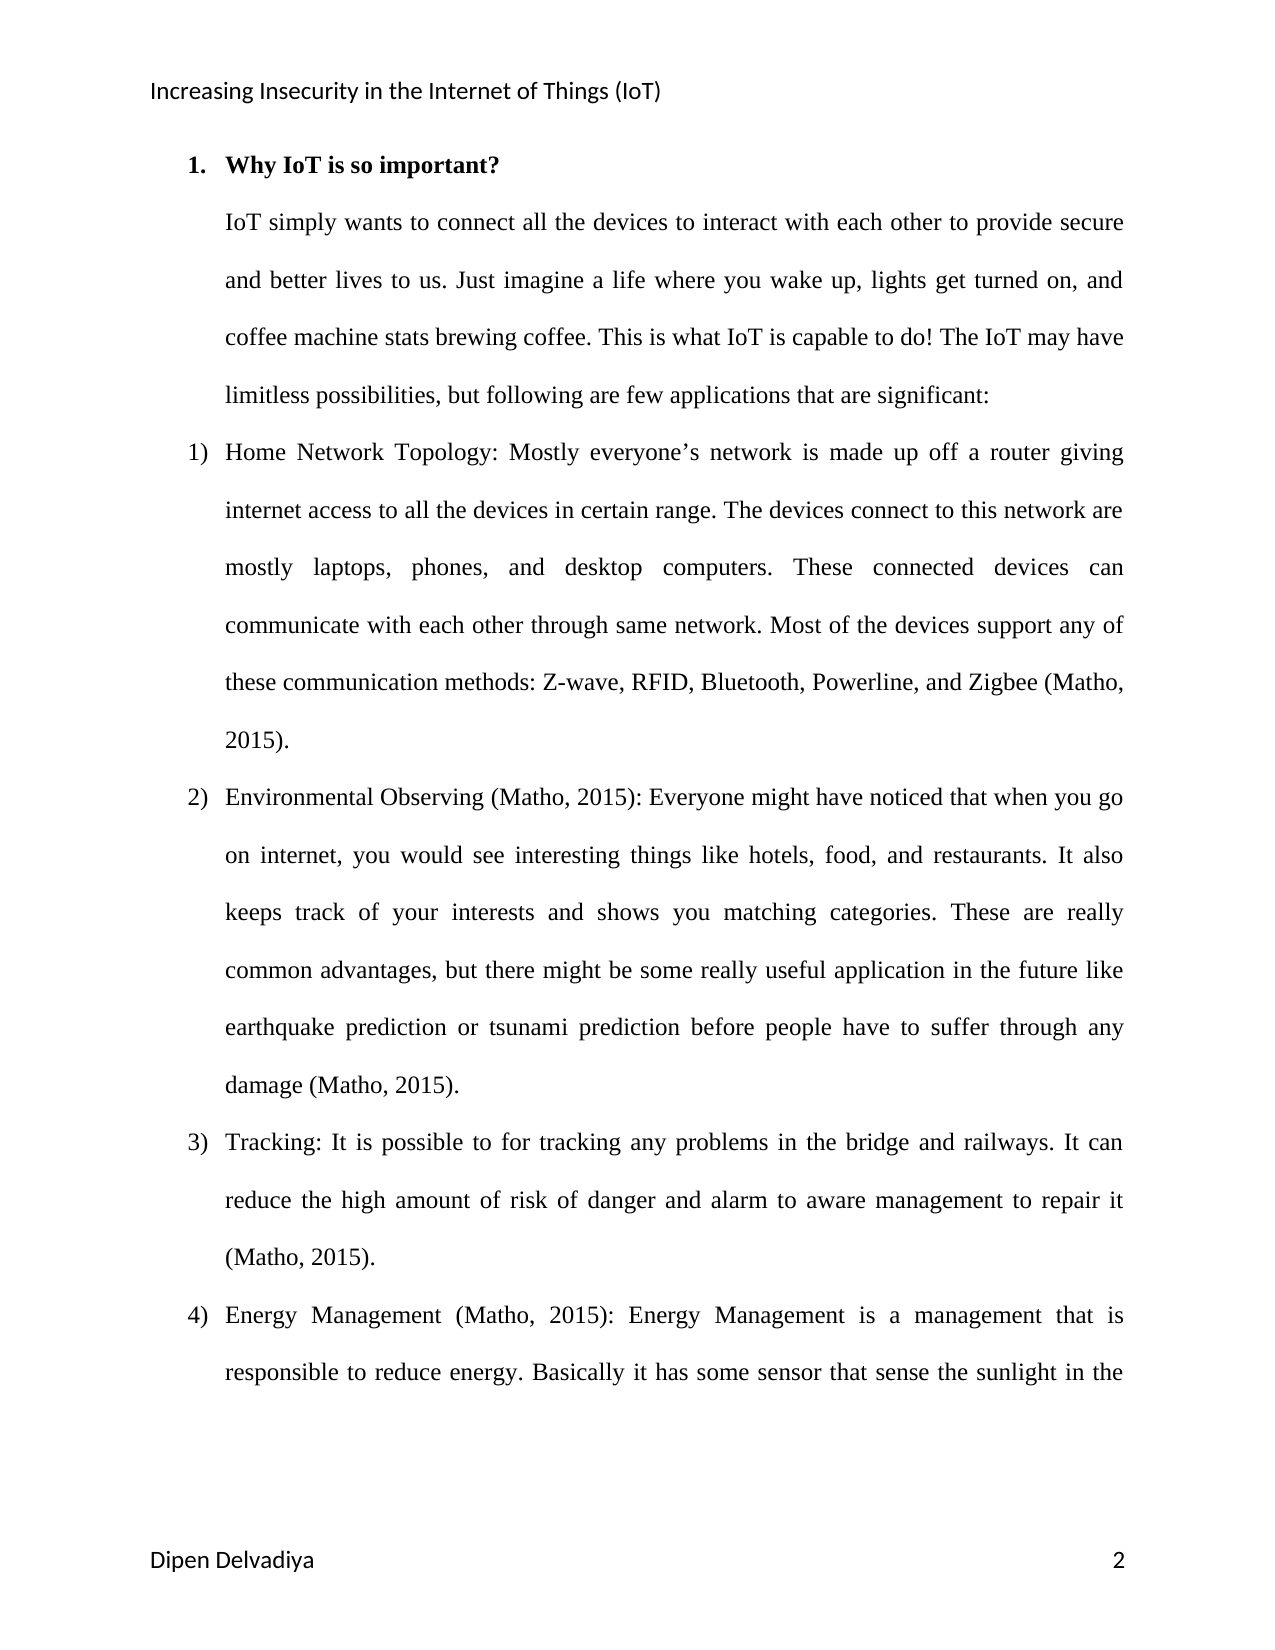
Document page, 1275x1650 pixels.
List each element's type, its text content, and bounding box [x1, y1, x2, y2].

list Home Network Topology: Mostly everyone’s network is made up off a router giving internet access to all the devices in certain range. The devices connect to this network are mostly laptops, phones, and desktop computers. These connected devices can communicate with each other through same network. Most of the devices support any of these communication methods: Z-wave, RFID, Bluetooth, Powerline, and Zigbee (Matho, 2015). [187, 437, 1125, 754]
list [187, 1300, 1125, 1386]
list Why IoT is so important? [187, 150, 1125, 179]
list Environmental Observing (Matho, 2015): Everyone might have noticed that when you go on internet, you would see interesting things like hotels, food, and restaurants. It also keeps track of your interests and shows you matching categories. These are really common advantages, but there might be some really useful application in the future like earthquake prediction or tsunami prediction before people have to suffer through any damage (Matho, 2015). [187, 782, 1125, 1099]
list Tracking: It is possible to for tracking any problems in the bridge and railways. It can reduce the high amount of risk of danger and alarm to aware management to repair it (Matho, 2015). [187, 1127, 1125, 1271]
text IoT simply wants to connect all the devices to interact with each other to provide secure and better lives to us. Just imagine a life where you wake up, lights get turned on, and coffee machine stats brewing coffee. This is what IoT is capable to do! The IoT may have limitless possibilities, but following are few applications that are significant: [225, 207, 1125, 409]
